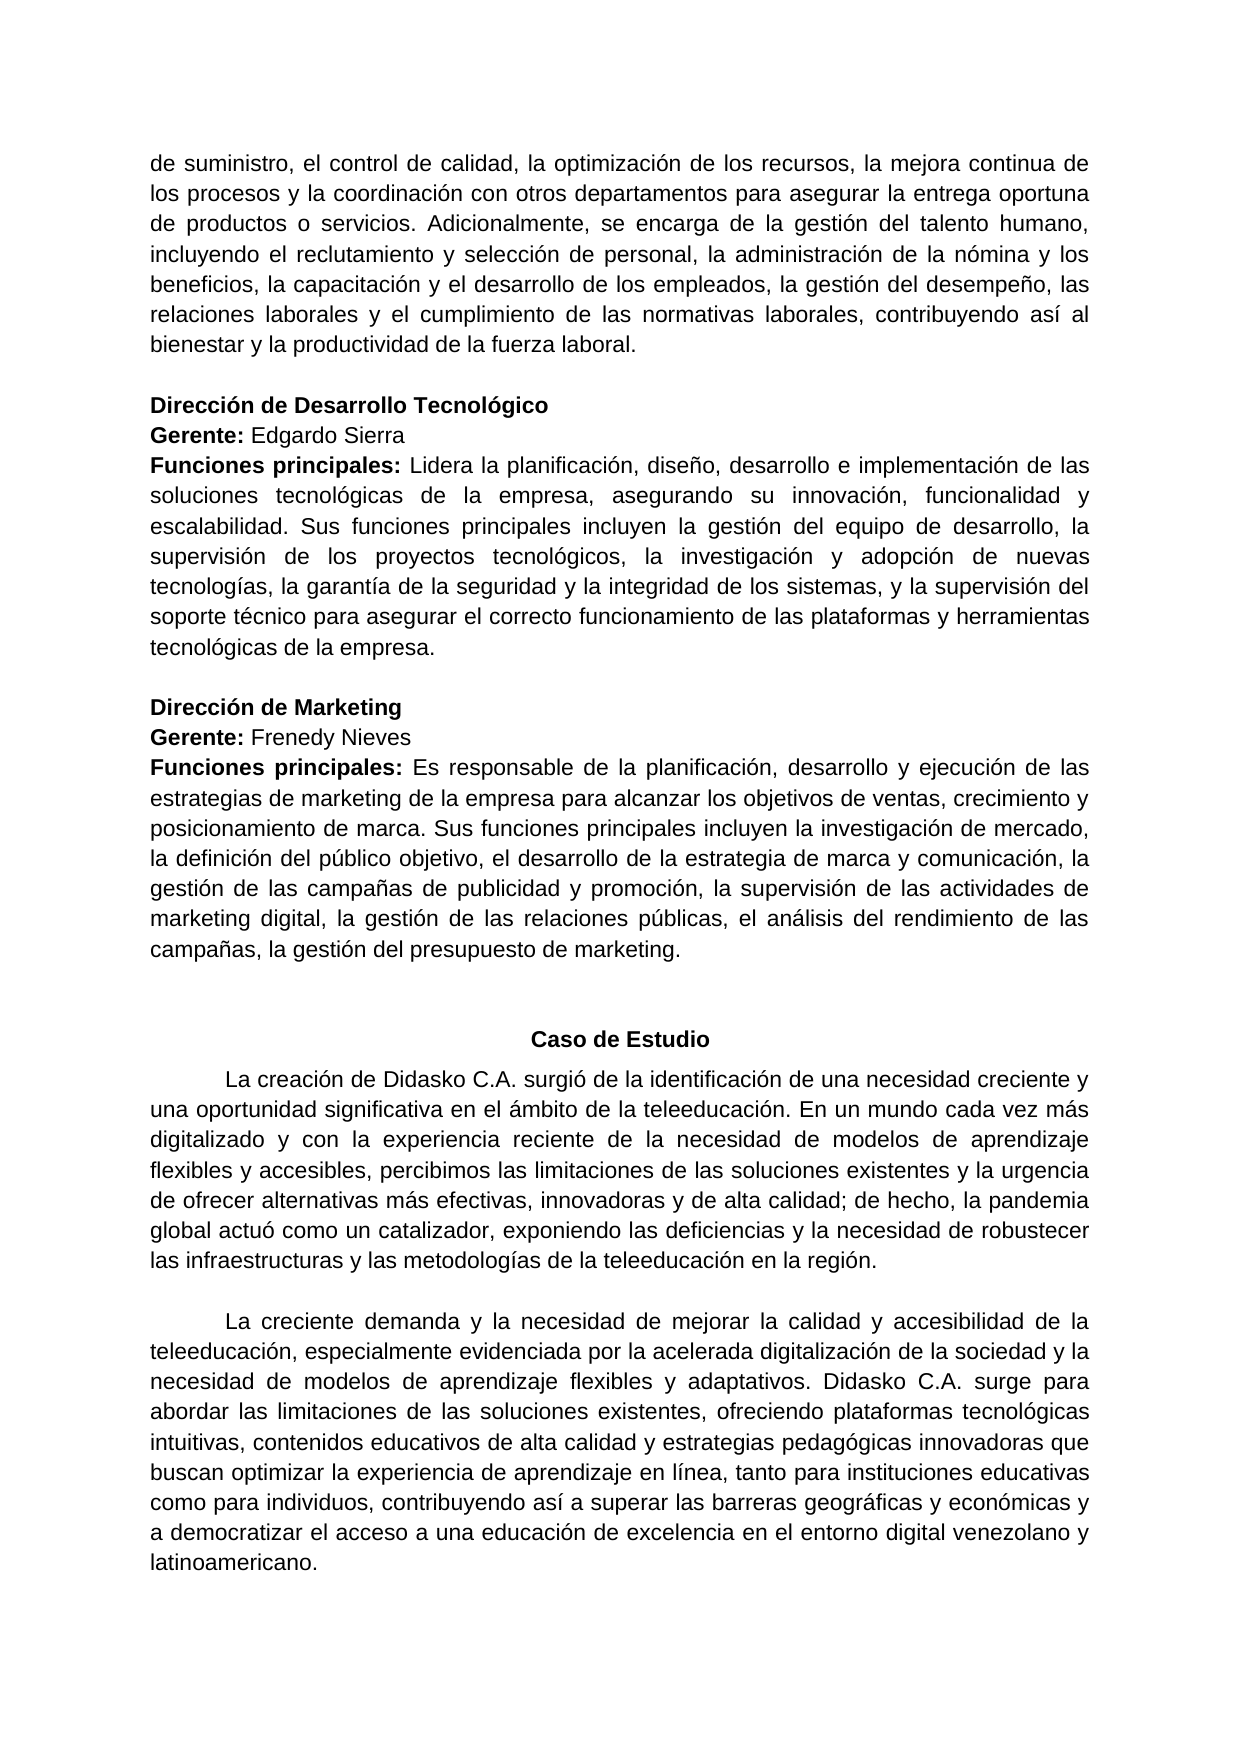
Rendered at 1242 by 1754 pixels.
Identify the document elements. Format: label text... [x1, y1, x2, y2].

text La creciente demanda y la necesidad de mejorar la calidad y accesibilidad de la teleeducación, especialmente evidenciada por la acelerada digitalización de la sociedad y la necesidad de modelos de aprendizaje flexibles y adaptativos. Didasko C.A. surge para abordar las limitaciones de las soluciones existentes, ofreciendo plataformas tecnológicas intuitivas, contenidos educativos de alta calidad y estrategias pedagógicas innovadoras que buscan optimizar la experiencia de aprendizaje en línea, tanto para instituciones educativas como para individuos, contribuyendo así a superar las barreras geográficas y económicas y a democratizar el acceso a una educación de excelencia en el entorno digital venezolano y latinoamericano. [150, 1308, 1090, 1576]
text Funciones principales: Es responsable de la planificación, desarrollo y ejecución de las estrategias de marketing de la empresa para alcanzar los objetivos de ventas, crecimiento y posicionamiento de marca. Sus funciones principales incluyen la investigación de mercado, la definición del público objetivo, el desarrollo de la estrategia de marca y comunicación, la gestión de las campañas de publicidad y promoción, la supervisión de las actividades de marketing digital, la gestión de las relaciones públicas, el análisis del rendimiento de las campañas, la gestión del presupuesto de marketing. [150, 754, 1090, 962]
text Dirección de Marketing Gerente: Frenedy Nieves [150, 694, 484, 751]
text La creación de Didasko C.A. surgió de la identificación de una necesidad creciente y una oportunidad significativa en el ámbito de la teleeducación. En un mundo cada vez más digitalizado y con la experiencia reciente de la necesidad de modelos de aprendizaje flexibles y accesibles, percibimos las limitaciones de las soluciones existentes y la urgencia de ofrecer alternativas más efectivas, innovadoras y de alta calidad; de hecho, la pandemia global actuó como un catalizador, exponiendo las deficiencias y la necesidad de robustecer las infraestructuras y las metodologías de la teleeducación en la región. [150, 1066, 1090, 1273]
text Funciones principales: Lidera la planificación, diseño, desarrollo e implementación de las soluciones tecnológicas de la empresa, asegurando su innovación, funcionalidad y escalabilidad. Sus funciones principales incluyen la gestión del equipo de desarrollo, la supervisión de los proyectos tecnológicos, la investigación y adopción de nuevas tecnologías, la garantía de la seguridad y la integridad de los sistemas, y la supervisión del soporte técnico para asegurar el correcto funcionamiento de las plataformas y herramientas tecnológicas de la empresa. [150, 452, 1090, 660]
text Dirección de Desarrollo Tecnológico Gerente: Edgardo Sierra [150, 392, 621, 448]
subtitle Caso de Estudio [148, 1026, 1093, 1053]
text de suministro, el control de calidad, la optimización de los recursos, la mejora continua de los procesos y la coordinación con otros departamentos para asegurar la entrega oportuna de productos o servicios. Adicionalmente, se encarga de la gestión del talento humano, incluyendo el reclutamiento y selección de personal, la administración de la nómina y los beneficios, la capacitación y el desarrollo de los empleados, la gestión del desempeño, las relaciones laborales y el cumplimiento de las normativas laborales, contribuyendo así al bienestar y la productividad de la fuerza laboral. [150, 150, 1090, 358]
